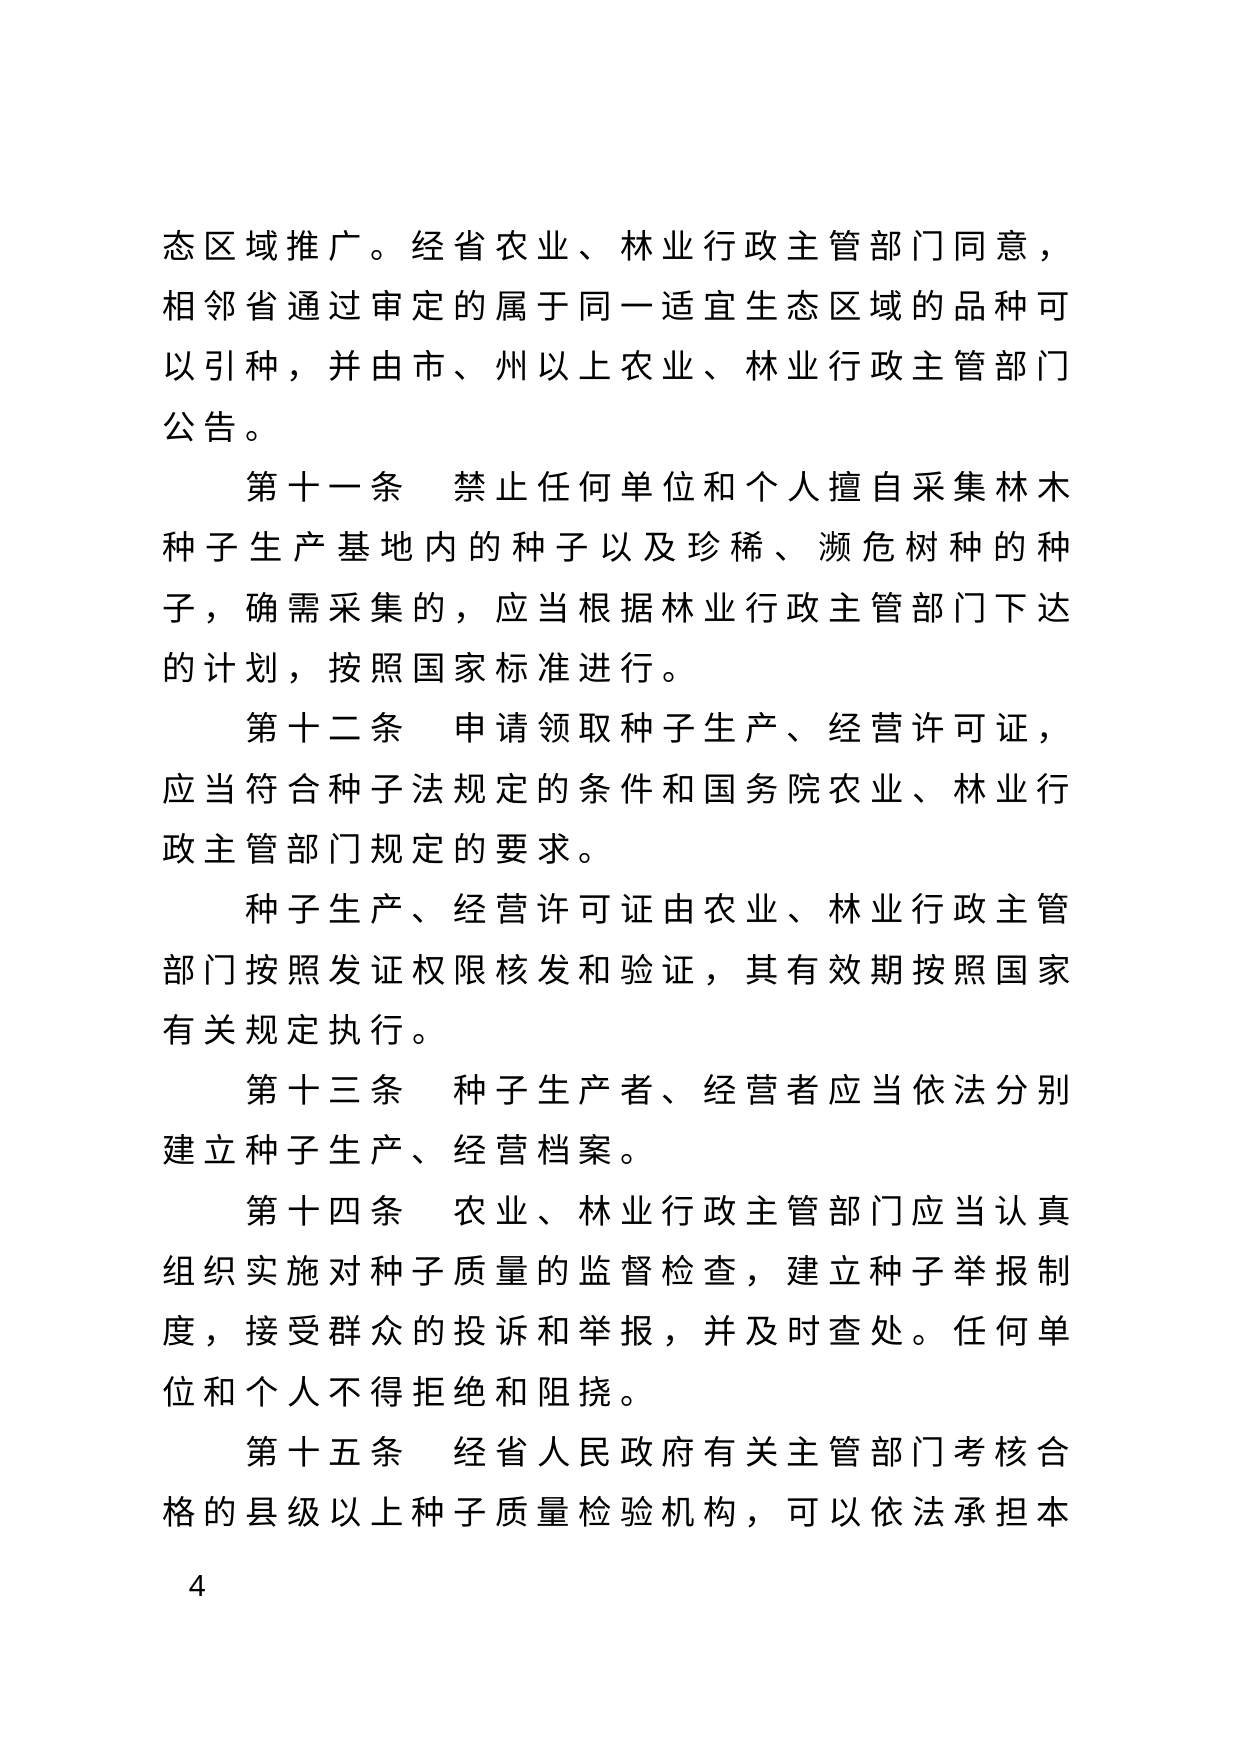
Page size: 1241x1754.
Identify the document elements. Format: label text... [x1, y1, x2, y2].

text 第十一条 禁止任何单位和个人擅自采集林木种子生产基地内的种子以及珍稀、濒危树种的种子，确需采集的，应当根据林业行政主管部门下达的计划，按照国家标准进行。 [162, 455, 1078, 696]
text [162, 1420, 1078, 1540]
text 第十二条 申请领取种子生产、经营许可证，应当符合种子法规定的条件和国务院农业、林业行政主管部门规定的要求。 [162, 696, 1078, 877]
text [162, 213, 1078, 455]
text 种子生产、经营许可证由农业、林业行政主管部门按照发证权限核发和验证，其有效期按照国家有关规定执行。 [162, 877, 1078, 1058]
text 第十三条 种子生产者、经营者应当依法分别建立种子生产、经营档案。 [162, 1058, 1078, 1178]
text 第十四条 农业、林业行政主管部门应当认真组织实施对种子质量的监督检查，建立种子举报制度，接受群众的投诉和举报，并及时查处。任何单位和个人不得拒绝和阻挠。 [162, 1178, 1078, 1420]
